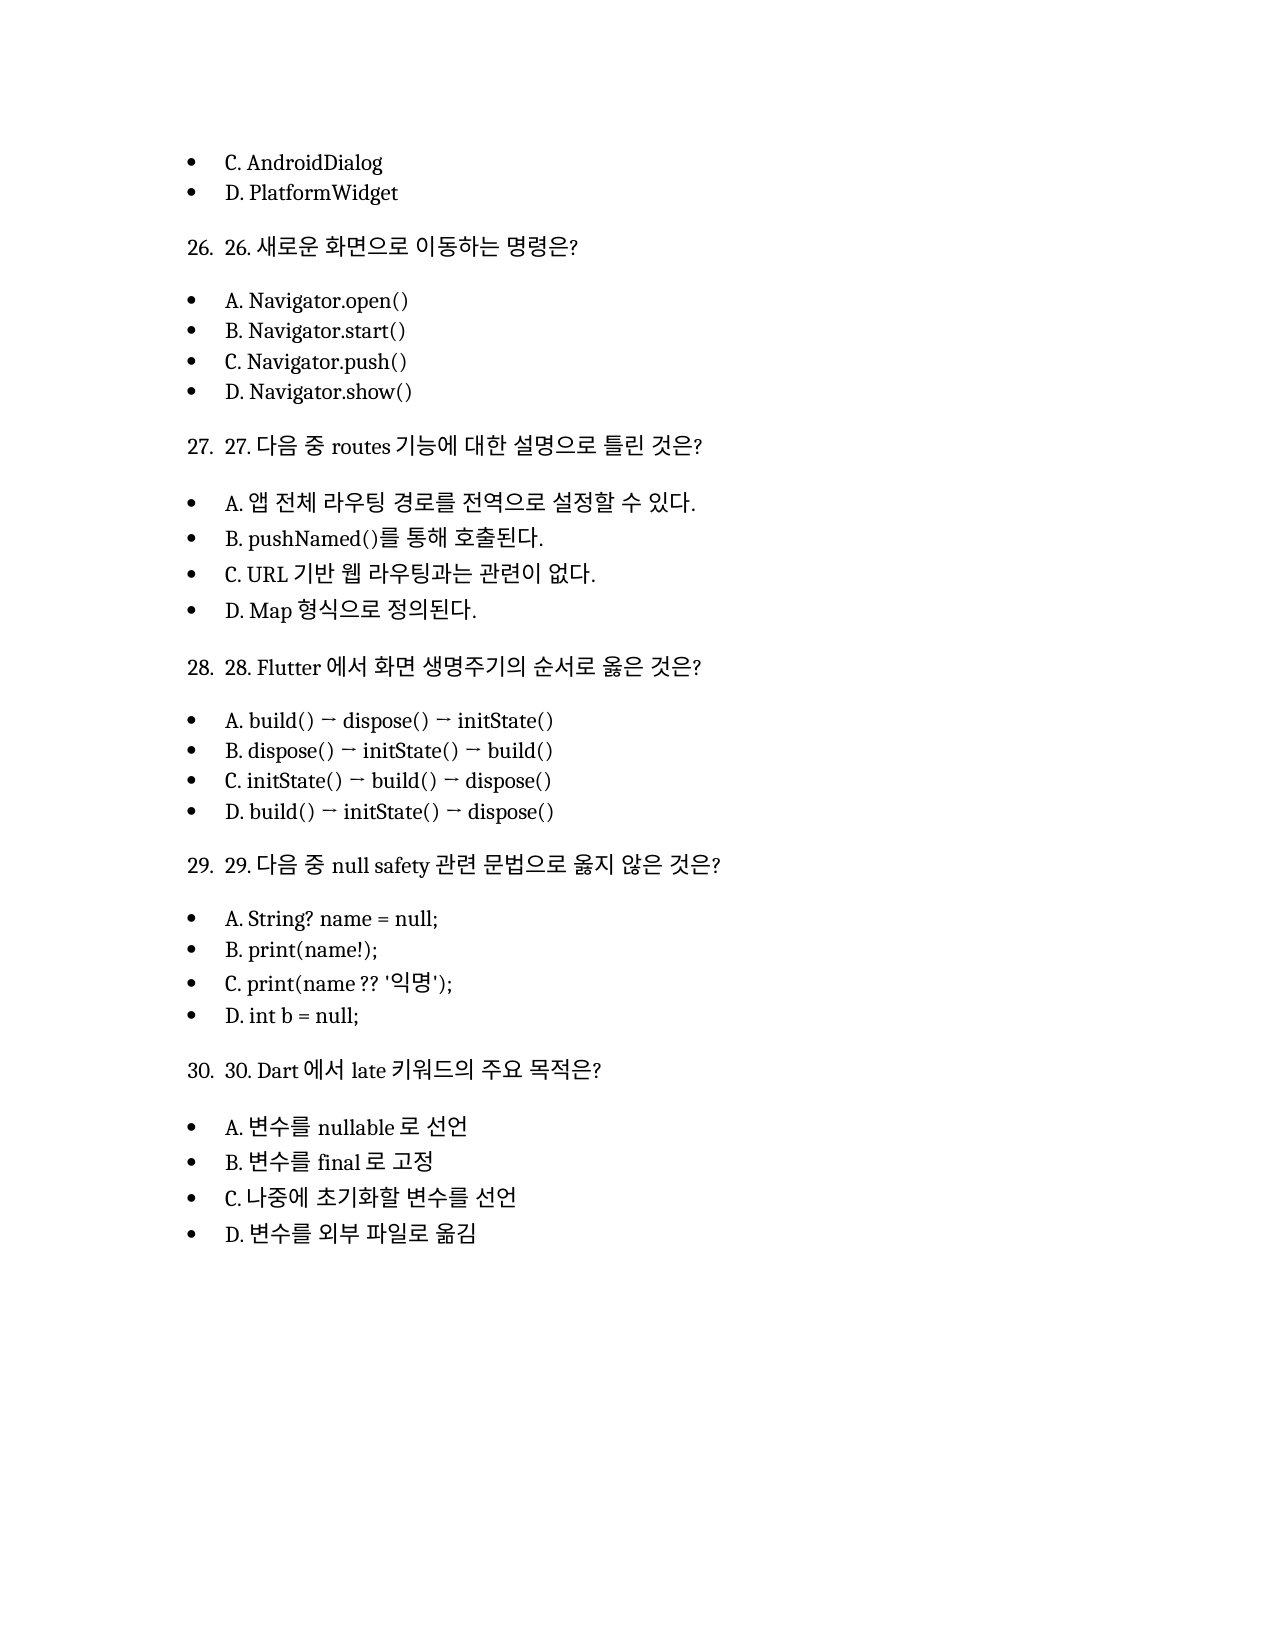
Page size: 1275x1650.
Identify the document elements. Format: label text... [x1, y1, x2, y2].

list B. pushNamed()를 통해 호출된다. [187, 522, 1087, 554]
list C. initState() → build() → dispose() [187, 768, 1087, 794]
list B. 변수를 final로 고정 [187, 1146, 1087, 1178]
list C. Navigator.push() [187, 348, 1087, 375]
list C. URL 기반 웹 라우팅과는 관련이 없다. [187, 558, 1087, 589]
list C. print(name ?? '익명'); [187, 967, 1087, 998]
list D. 변수를 외부 파일로 옮김 [187, 1218, 1087, 1249]
list 27. 다음 중 routes 기능에 대한 설명으로 틀린 것은? [187, 430, 1087, 461]
list D. PlatformWidget [187, 180, 1087, 207]
list D. int b = null; [187, 1003, 1087, 1029]
list A. Navigator.open() [187, 288, 1087, 314]
list A. build() → dispose() → initState() [187, 708, 1087, 734]
list A. 앱 전체 라우팅 경로를 전역으로 설정할 수 있다. [187, 486, 1087, 518]
list C. 나중에 초기화할 변수를 선언 [187, 1182, 1087, 1213]
list B. dispose() → initState() → build() [187, 738, 1087, 764]
list D. build() → initState() → dispose() [187, 798, 1087, 825]
list D. Navigator.show() [187, 379, 1087, 405]
list 29. 다음 중 null safety 관련 문법으로 옳지 않은 것은? [187, 849, 1087, 881]
list 26. 새로운 화면으로 이동하는 명령은? [187, 231, 1087, 262]
list D. Map 형식으로 정의된다. [187, 594, 1087, 626]
list A. 변수를 nullable로 선언 [187, 1110, 1087, 1142]
list B. print(name!); [187, 936, 1087, 963]
list A. String? name = null; [187, 906, 1087, 933]
list B. Navigator.start() [187, 318, 1087, 344]
list 30. Dart에서 late 키워드의 주요 목적은? [187, 1054, 1087, 1085]
list 28. Flutter에서 화면 생명주기의 순서로 옳은 것은? [187, 651, 1087, 682]
list C. AndroidDialog [187, 150, 1087, 176]
